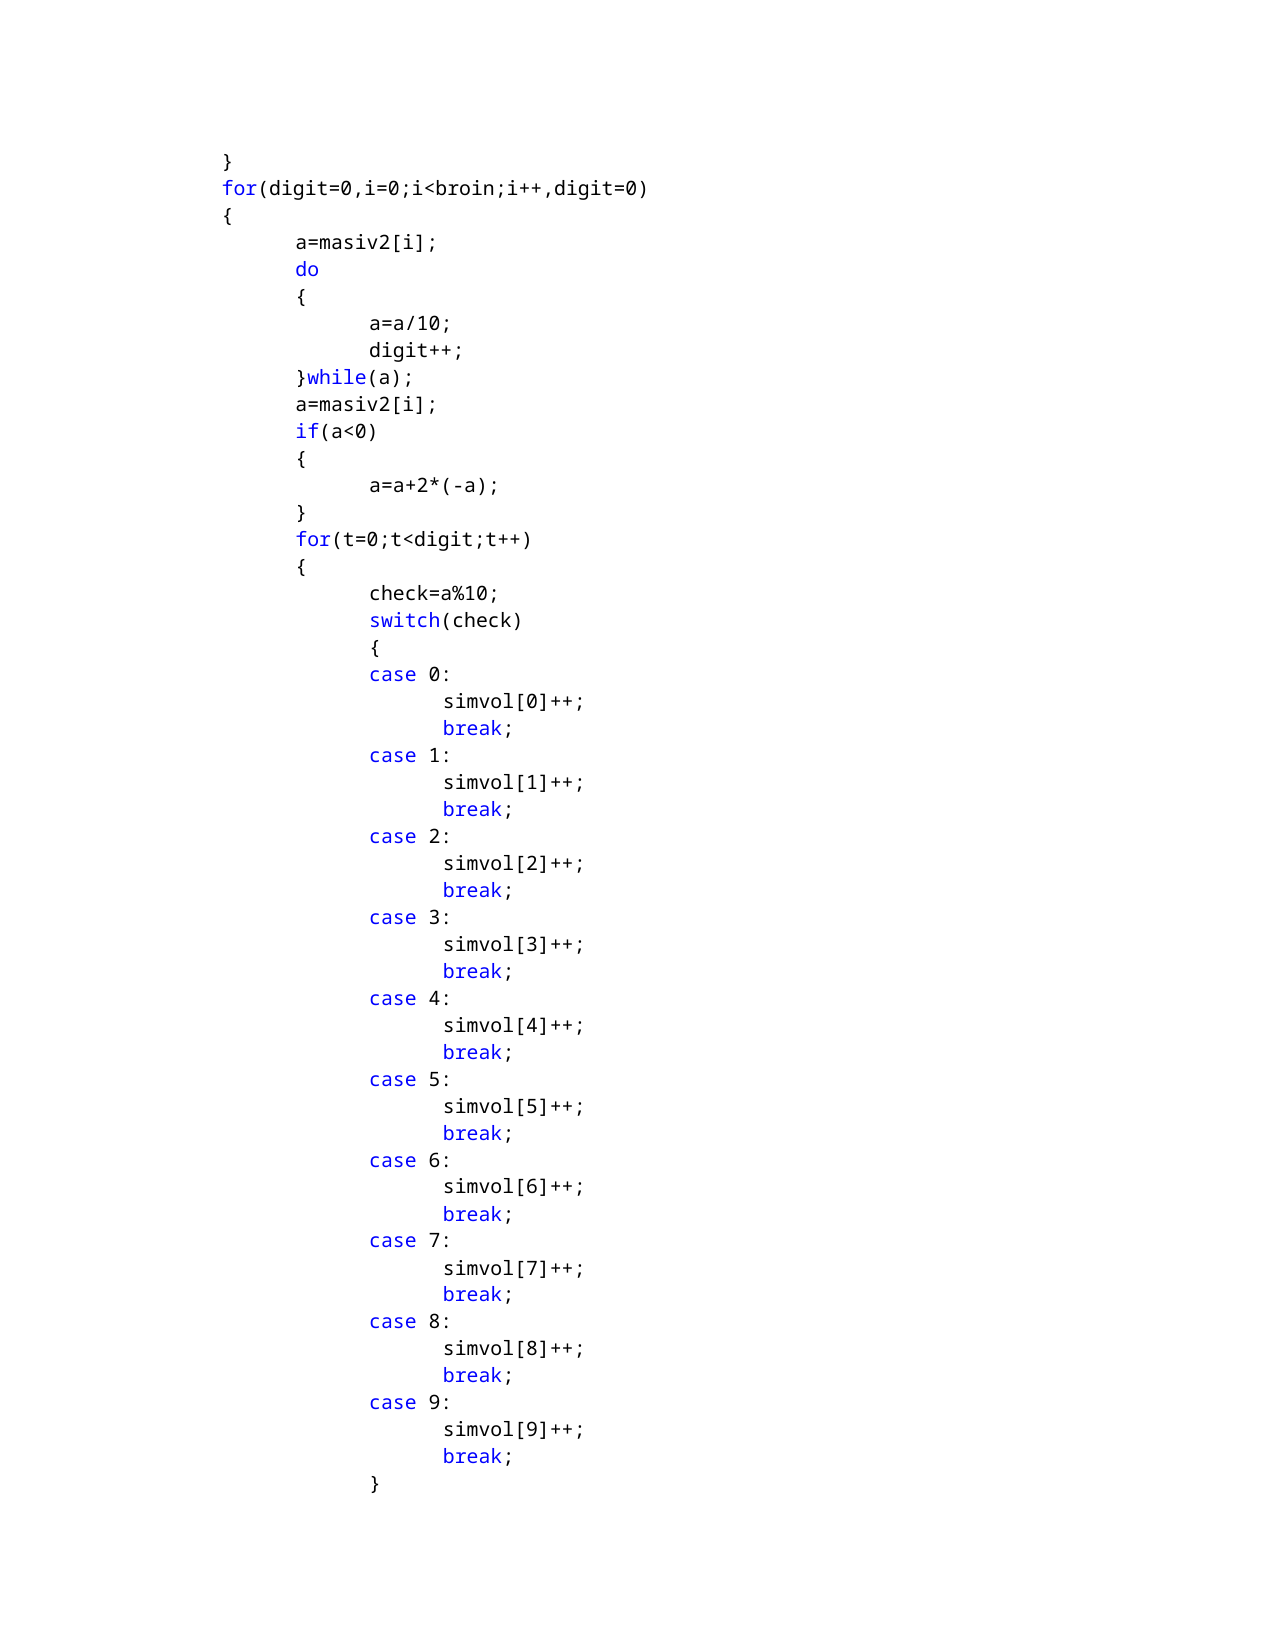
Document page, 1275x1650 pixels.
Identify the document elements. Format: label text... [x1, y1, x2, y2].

text } [148, 498, 1127, 525]
text simvol[0]++; [148, 687, 1127, 714]
text break; [148, 1443, 1127, 1469]
text simvol[6]++; [148, 1173, 1127, 1200]
text switch(check) [148, 606, 1127, 633]
text { [148, 552, 1127, 579]
text { [148, 202, 1127, 228]
text case 8: [148, 1308, 1127, 1335]
text simvol[4]++; [148, 1011, 1127, 1038]
text case 6: [148, 1146, 1127, 1173]
text digit++; [148, 336, 1127, 363]
text check=a%10; [148, 579, 1127, 606]
text case 1: [148, 741, 1127, 768]
text case 0: [148, 660, 1127, 687]
text simvol[9]++; [148, 1416, 1127, 1443]
text }while(a); [148, 363, 1127, 390]
text do [148, 256, 1127, 282]
text simvol[7]++; [148, 1254, 1127, 1281]
text break; [148, 1119, 1127, 1146]
text if(a<0) [148, 417, 1127, 444]
text simvol[1]++; [148, 768, 1127, 795]
text simvol[8]++; [148, 1335, 1127, 1362]
text a=a+2*(-a); [148, 471, 1127, 498]
text { [148, 633, 1127, 660]
text case 9: [148, 1389, 1127, 1416]
text break; [148, 1038, 1127, 1065]
text case 4: [148, 984, 1127, 1011]
text break; [148, 795, 1127, 822]
text break; [148, 1200, 1127, 1227]
text { [148, 444, 1127, 471]
text } [148, 1469, 1127, 1497]
text case 2: [148, 822, 1127, 849]
text for(t=0;t<digit;t++) [148, 525, 1127, 552]
text a=masiv2[i]; [148, 390, 1127, 417]
text break; [148, 1362, 1127, 1389]
text { [148, 282, 1127, 309]
text case 7: [148, 1227, 1127, 1254]
text simvol[2]++; [148, 849, 1127, 876]
text a=a/10; [148, 309, 1127, 336]
text case 3: [148, 903, 1127, 930]
text for(digit=0,i=0;i<broin;i++,digit=0) [148, 174, 1127, 202]
text case 5: [148, 1065, 1127, 1092]
text simvol[3]++; [148, 930, 1127, 957]
text break; [148, 1281, 1127, 1308]
text break; [148, 957, 1127, 984]
text break; [148, 714, 1127, 741]
text a=masiv2[i]; [148, 228, 1127, 256]
text simvol[5]++; [148, 1092, 1127, 1119]
text } [148, 148, 1127, 174]
text break; [148, 876, 1127, 903]
